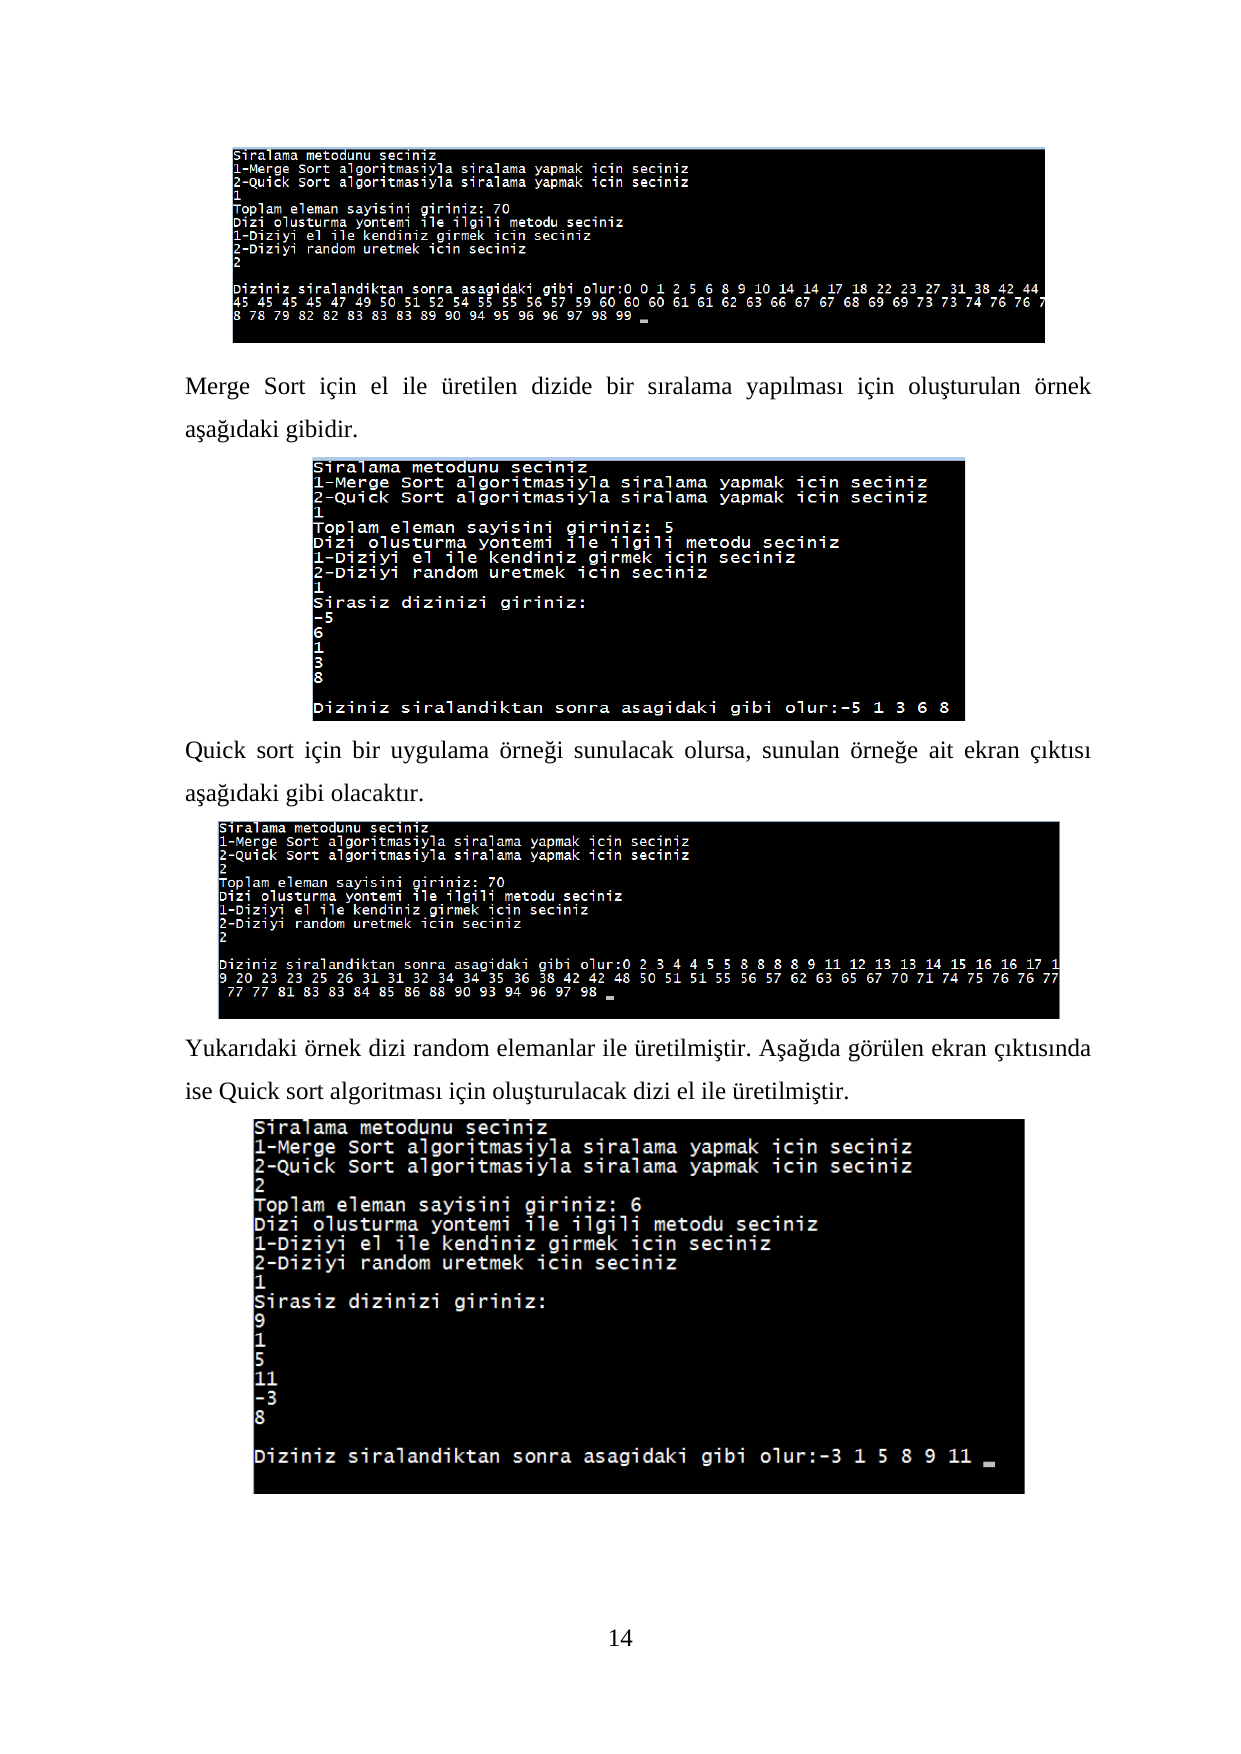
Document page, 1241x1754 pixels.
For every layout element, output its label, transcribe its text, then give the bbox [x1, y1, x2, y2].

picture [217, 821, 1060, 1019]
picture [252, 1119, 1025, 1494]
text Yukarıdaki örnek dizi random elemanlar ile üretilmiştir. Aşağıda görülen ekran çıktısında ise Quick sort algoritması için oluşturulacak dizi el ile üretilmiştir. [185, 1033, 1093, 1105]
picture [312, 457, 966, 721]
text Merge Sort için el ile üretilen dizide bir sıralama yapılması için oluşturulan örnek aşağıdaki gibidir. [185, 371, 1093, 443]
picture [232, 147, 1045, 343]
text Quick sort için bir uygulama örneği sunulacak olursa, sunulan örneğe ait ekran çıktısı aşağıdaki gibi olacaktır. [185, 735, 1093, 807]
